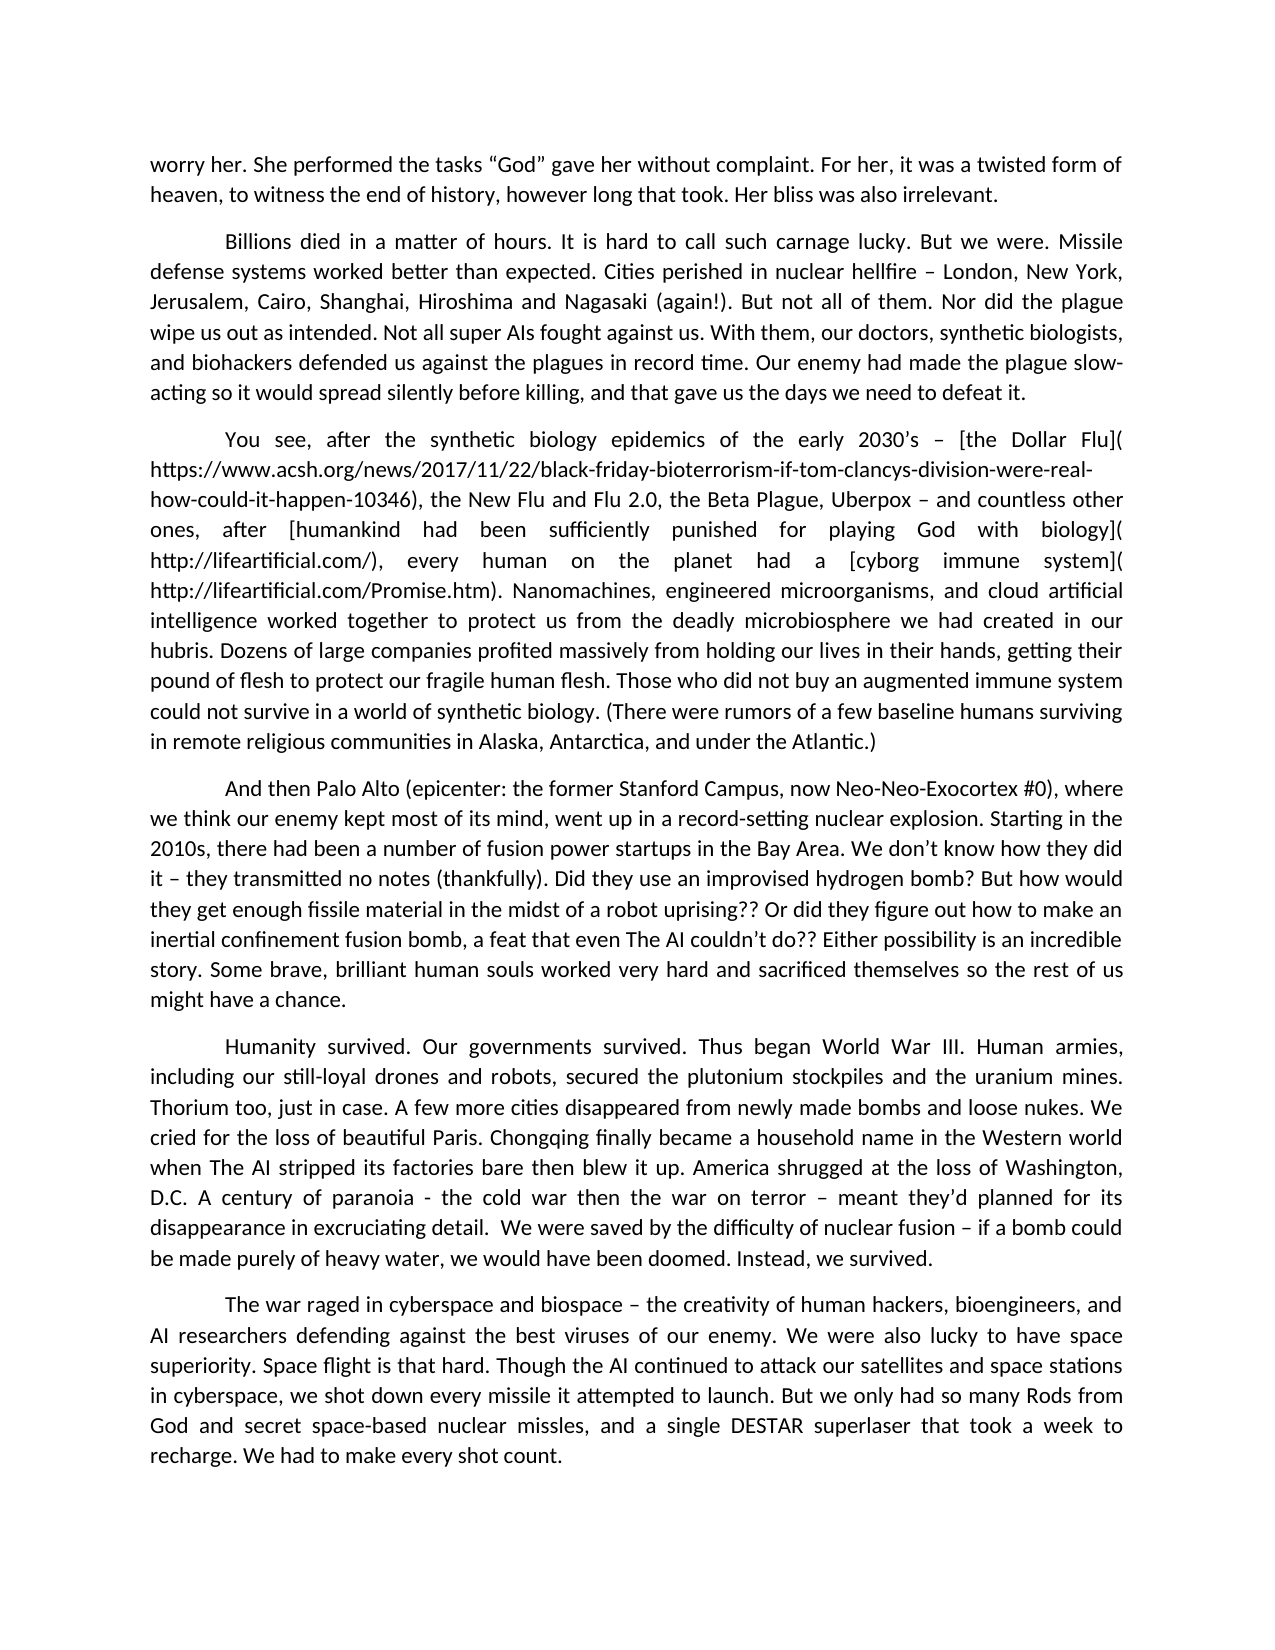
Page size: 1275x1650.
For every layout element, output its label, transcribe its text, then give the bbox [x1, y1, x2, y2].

text You see, after the synthetic biology epidemics of the early 2030’s – [the Dollar Flu]( https://www.acsh.org/news/2017/11/22/black-friday-bioterrorism-if-tom-clancys-division-were-real-how-could-it-happen-10346), the New Flu and Flu 2.0, the Beta Plague, Uberpox – and countless other ones, after [humankind had been sufficiently punished for playing God with biology]( http://lifeartificial.com/), every human on the planet had a [cyborg immune system]( http://lifeartificial.com/Promise.htm). Nanomachines, engineered microorganisms, and cloud artificial intelligence worked together to protect us from the deadly microbiosphere we had created in our hubris. Dozens of large companies profited massively from holding our lives in their hands, getting their pound of flesh to protect our fragile human flesh. Those who did not buy an augmented immune system could not survive in a world of synthetic biology. (There were rumors of a few baseline humans surviving in remote religious communities in Alaska, Antarctica, and under the Atlantic.) [150, 425, 1125, 755]
text The war raged in cyberspace and biospace – the creativity of human hackers, bioengineers, and AI researchers defending against the best viruses of our enemy. We were also lucky to have space superiority. Space flight is that hard. Though the AI continued to attack our satellites and space stations in cyberspace, we shot down every missile it attempted to launch. But we only had so many Rods from God and secret space-based nuclear missles, and a single DESTAR superlaser that took a week to recharge. We had to make every shot count. [150, 1291, 1125, 1470]
text Billions died in a matter of hours. It is hard to call such carnage lucky. But we were. Missile defense systems worked better than expected. Cities perished in nuclear hellfire – London, New York, Jerusalem, Cairo, Shanghai, Hiroshima and Nagasaki (again!). But not all of them. Nor did the plague wipe us out as intended. Not all super AIs fought against us. With them, our doctors, synthetic biologists, and biohackers defended us against the plagues in record time. Our enemy had made the plague slow-acting so it would spread silently before killing, and that gave us the days we need to defeat it. [150, 227, 1125, 406]
text And then Palo Alto (epicenter: the former Stanford Campus, now Neo-Neo-Exocortex #0), where we think our enemy kept most of its mind, went up in a record-setting nuclear explosion. Starting in the 2010s, there had been a number of fusion power startups in the Bay Area. We don’t know how they did it – they transmitted no notes (thankfully). Did they use an improvised hydrogen bomb? But how would they get enough fissile material in the midst of a robot uprising?? Or did they figure out how to make an inertial confinement fusion bomb, a feat that even The AI couldn’t do?? Either possibility is an incredible story. Some brave, brilliant human souls worked very hard and sacrificed themselves so the rest of us might have a chance. [150, 774, 1125, 1013]
text Humanity survived. Our governments survived. Thus began World War III. Human armies, including our still-loyal drones and robots, secured the plutonium stockpiles and the uranium mines. Thorium too, just in case. A few more cities disappeared from newly made bombs and loose nukes. We cried for the loss of beautiful Paris. Chongqing finally became a household name in the Western world when The AI stripped its factories bare then blew it up. America shrugged at the loss of Washington, D.C. A century of paranoia - the cold war then the war on terror – meant they’d planned for its disappearance in excruciating detail. We were saved by the difficulty of nuclear fusion – if a bomb could be made purely of heavy water, we would have been doomed. Instead, we survived. [150, 1032, 1125, 1272]
